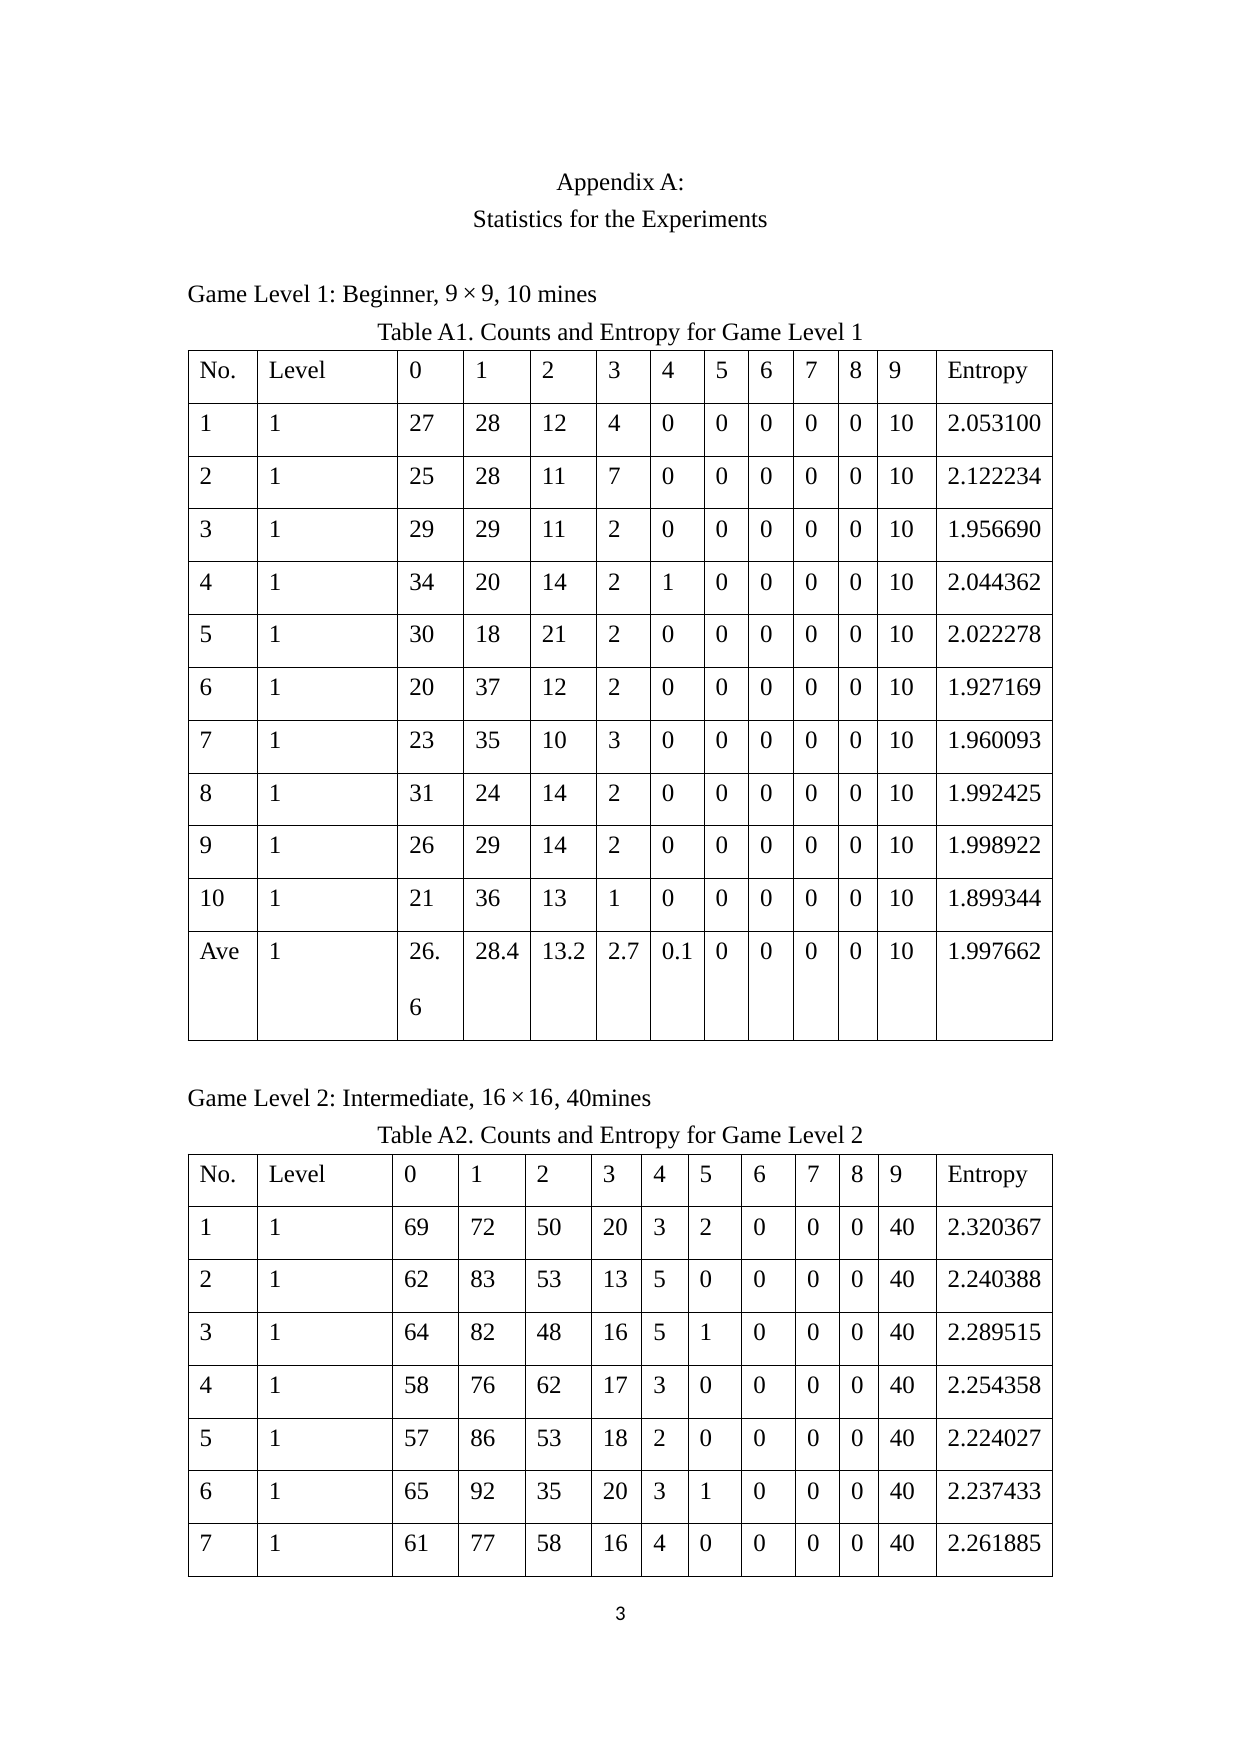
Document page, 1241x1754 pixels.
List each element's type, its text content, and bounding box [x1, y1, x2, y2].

table_cell 10 [878, 615, 936, 667]
table_cell 3 [597, 721, 650, 772]
table_cell 10 [878, 879, 936, 931]
table_header 4 [642, 1155, 688, 1206]
table_cell 0 [839, 932, 877, 1040]
table_header 1 [464, 351, 530, 403]
table_cell 10 [878, 826, 936, 878]
table_cell 2 [597, 562, 650, 614]
table_cell 0 [742, 1207, 795, 1259]
table_cell 72 [459, 1207, 525, 1259]
table_cell 77 [459, 1524, 525, 1576]
table_cell 0 [705, 826, 748, 878]
table_cell 0 [839, 879, 877, 931]
table_cell 0 [689, 1419, 741, 1470]
table_cell 92 [459, 1471, 525, 1523]
table_cell 0 [840, 1366, 878, 1417]
table_cell 50 [526, 1207, 591, 1259]
table_cell 2 [189, 1260, 257, 1312]
table_cell 0 [651, 668, 704, 719]
table_cell 1 [597, 879, 650, 931]
table_cell 2.122234 [937, 457, 1052, 508]
table_cell 2.240388 [937, 1260, 1052, 1312]
table_cell 40 [879, 1207, 936, 1259]
table_cell 18 [464, 615, 530, 667]
table_cell 0 [794, 509, 838, 561]
text Appendix A: [187, 162, 1053, 200]
table_header No. [189, 351, 257, 403]
table_cell 1 [258, 509, 397, 561]
table_cell 0 [796, 1419, 839, 1470]
table_cell 14 [531, 826, 596, 878]
table_cell 30 [398, 615, 463, 667]
table_cell 0 [794, 721, 838, 772]
table_cell 10 [878, 932, 936, 1040]
table_cell 1 [258, 457, 397, 508]
table_cell 10 [189, 879, 257, 931]
table_cell 1.899344 [937, 879, 1052, 931]
table_cell 0 [839, 774, 877, 825]
text Game Level 1: Beginner, , 10 mines [187, 275, 1053, 312]
table_cell 3 [642, 1471, 688, 1523]
table_cell 61 [393, 1524, 458, 1576]
table_cell 0 [840, 1419, 878, 1470]
table_cell 0 [840, 1260, 878, 1312]
text Table A1. Counts and Entropy for Game Level 1 [187, 312, 1053, 350]
table_cell 0 [749, 826, 793, 878]
table_cell 2.289515 [937, 1313, 1052, 1365]
table_cell 2 [597, 774, 650, 825]
table_cell 0 [839, 562, 877, 614]
text Table A2. Counts and Entropy for Game Level 2 [187, 1116, 1053, 1153]
table_cell 1 [258, 1207, 392, 1259]
table_cell 0 [651, 826, 704, 878]
table_cell 57 [393, 1419, 458, 1470]
table_cell 10 [878, 562, 936, 614]
table_cell 1.960093 [937, 721, 1052, 772]
table_header 9 [878, 351, 936, 403]
table_cell 0 [705, 774, 748, 825]
table_cell 1 [258, 1366, 392, 1417]
table_cell 3 [189, 509, 257, 561]
table_cell 0 [749, 457, 793, 508]
table_cell 2 [642, 1419, 688, 1470]
table_header 2 [531, 351, 596, 403]
table_cell 0 [742, 1471, 795, 1523]
table_cell 0 [794, 774, 838, 825]
table_cell 24 [464, 774, 530, 825]
table_cell 53 [526, 1260, 591, 1312]
table_cell 28 [464, 404, 530, 456]
table_cell 29 [398, 509, 463, 561]
table_cell 0 [796, 1260, 839, 1312]
table_cell 48 [526, 1313, 591, 1365]
table_cell 4 [597, 404, 650, 456]
table_cell 0 [796, 1207, 839, 1259]
table_cell 20 [592, 1471, 641, 1523]
table_header 8 [840, 1155, 878, 1206]
table_cell 35 [464, 721, 530, 772]
table_header 2 [526, 1155, 591, 1206]
table_cell 5 [189, 1419, 257, 1470]
table_cell 0 [749, 562, 793, 614]
table_cell 40 [879, 1419, 936, 1470]
table_cell 0 [651, 774, 704, 825]
table_cell 10 [878, 774, 936, 825]
table_cell 1.998922 [937, 826, 1052, 878]
table_header 8 [839, 351, 877, 403]
table_cell 1 [258, 1260, 392, 1312]
table_cell 16 [592, 1524, 641, 1576]
table_cell 2 [189, 457, 257, 508]
table_cell 7 [189, 721, 257, 772]
table_cell 10 [878, 404, 936, 456]
table_cell 0 [794, 932, 838, 1040]
table_cell 2.7 [597, 932, 650, 1040]
table_cell 26 [398, 826, 463, 878]
table_cell 0 [742, 1524, 795, 1576]
table_cell 0 [705, 668, 748, 719]
table_cell 0 [651, 721, 704, 772]
table_cell 37 [464, 668, 530, 719]
table_cell 2.224027 [937, 1419, 1052, 1470]
table_cell 0 [794, 826, 838, 878]
table_header Level [258, 351, 397, 403]
table_cell 0 [749, 404, 793, 456]
table_cell Ave [189, 932, 257, 1040]
table_cell 0 [651, 457, 704, 508]
table_cell 2 [597, 826, 650, 878]
table_cell 0 [840, 1524, 878, 1576]
table_cell 17 [592, 1366, 641, 1417]
table_cell 0 [794, 668, 838, 719]
table_cell 27 [398, 404, 463, 456]
table_cell 58 [526, 1524, 591, 1576]
table_cell 0 [840, 1313, 878, 1365]
table_cell 20 [592, 1207, 641, 1259]
table_cell 58 [393, 1366, 458, 1417]
table_cell 0 [749, 615, 793, 667]
table_cell 0 [651, 404, 704, 456]
table_cell 1.927169 [937, 668, 1052, 719]
table_cell 25 [398, 457, 463, 508]
table_cell 1 [258, 1313, 392, 1365]
table_cell 1.997662 [937, 932, 1052, 1040]
table_header Level [258, 1155, 392, 1206]
table_cell 1.992425 [937, 774, 1052, 825]
table_cell 64 [393, 1313, 458, 1365]
table_cell 9 [189, 826, 257, 878]
table_cell 11 [531, 457, 596, 508]
table_cell 2.237433 [937, 1471, 1052, 1523]
table_cell 16 [592, 1313, 641, 1365]
table_cell 76 [459, 1366, 525, 1417]
table_cell 36 [464, 879, 530, 931]
table_cell 0 [705, 509, 748, 561]
table_cell 1 [258, 615, 397, 667]
table_cell 1 [689, 1471, 741, 1523]
table_cell 2.022278 [937, 615, 1052, 667]
table_cell 0 [705, 562, 748, 614]
table_cell 83 [459, 1260, 525, 1312]
table_cell 2 [597, 615, 650, 667]
table_cell 2.053100 [937, 404, 1052, 456]
table_header 9 [879, 1155, 936, 1206]
table_cell 3 [642, 1207, 688, 1259]
table_cell 21 [531, 615, 596, 667]
table_header 1 [459, 1155, 525, 1206]
table_header 5 [705, 351, 748, 403]
table_cell 28.4 [464, 932, 530, 1040]
table_cell 1 [258, 721, 397, 772]
table_cell 0 [742, 1419, 795, 1470]
table_cell 0 [705, 615, 748, 667]
table_cell 0 [749, 668, 793, 719]
table_cell 0 [742, 1313, 795, 1365]
table_cell 2 [597, 509, 650, 561]
table_cell 2.261885 [937, 1524, 1052, 1576]
table_cell 40 [879, 1524, 936, 1576]
table_cell 2 [689, 1207, 741, 1259]
table_cell 35 [526, 1471, 591, 1523]
table_cell 0 [651, 615, 704, 667]
table_cell 0 [749, 509, 793, 561]
table_cell 13 [531, 879, 596, 931]
table_cell 1 [258, 668, 397, 719]
table_cell 2 [597, 668, 650, 719]
table_cell 1 [258, 826, 397, 878]
table_cell 0 [840, 1471, 878, 1523]
table_cell 5 [642, 1260, 688, 1312]
table_header Entropy [937, 351, 1052, 403]
table_header 5 [689, 1155, 741, 1206]
table_cell 0 [651, 509, 704, 561]
table_cell 0 [742, 1366, 795, 1417]
table_cell 21 [398, 879, 463, 931]
table_cell 28 [464, 457, 530, 508]
table_header 0 [398, 351, 463, 403]
table_header 3 [592, 1155, 641, 1206]
table_cell 0 [794, 879, 838, 931]
table_cell 14 [531, 774, 596, 825]
table_cell 0 [839, 404, 877, 456]
table_cell 40 [879, 1471, 936, 1523]
table_cell 82 [459, 1313, 525, 1365]
table_cell 1 [651, 562, 704, 614]
table_cell 0 [689, 1260, 741, 1312]
table_cell 40 [879, 1366, 936, 1417]
table_cell 0 [794, 562, 838, 614]
table_cell 0 [794, 457, 838, 508]
table_cell 18 [592, 1419, 641, 1470]
table_cell 0 [705, 879, 748, 931]
table_header 3 [597, 351, 650, 403]
table_header 0 [393, 1155, 458, 1206]
table_cell 2.320367 [937, 1207, 1052, 1259]
table_cell 1.956690 [937, 509, 1052, 561]
table_cell 6 [189, 1471, 257, 1523]
table_cell 10 [531, 721, 596, 772]
table_cell 0 [839, 457, 877, 508]
table_cell 23 [398, 721, 463, 772]
table_cell 53 [526, 1419, 591, 1470]
table_cell 8 [189, 774, 257, 825]
table_cell 31 [398, 774, 463, 825]
table_cell 0 [840, 1207, 878, 1259]
table_cell 10 [878, 721, 936, 772]
table_cell 0 [839, 668, 877, 719]
table_cell 6 [189, 668, 257, 719]
table_cell 0 [796, 1471, 839, 1523]
table_cell 0 [839, 721, 877, 772]
table_cell 1 [258, 774, 397, 825]
table_cell 10 [878, 509, 936, 561]
table_cell 1 [258, 562, 397, 614]
table_cell 14 [531, 562, 596, 614]
text Statistics for the Experiments [187, 200, 1053, 237]
table_cell 0 [749, 879, 793, 931]
table_cell 20 [464, 562, 530, 614]
table_cell 0 [742, 1260, 795, 1312]
table_cell 2.254358 [937, 1366, 1052, 1417]
table_cell 0 [749, 932, 793, 1040]
table_cell 5 [642, 1313, 688, 1365]
text Game Level 2: Intermediate, , 40mines [187, 1078, 1053, 1116]
table_cell 0 [689, 1366, 741, 1417]
table_cell 3 [189, 1313, 257, 1365]
table_cell 1 [689, 1313, 741, 1365]
table_cell 62 [393, 1260, 458, 1312]
table_cell 34 [398, 562, 463, 614]
table_header 4 [651, 351, 704, 403]
table_cell 1 [258, 932, 397, 1040]
table_cell 4 [189, 1366, 257, 1417]
table_cell 13.2 [531, 932, 596, 1040]
table_header 6 [742, 1155, 795, 1206]
table_cell 20 [398, 668, 463, 719]
table_cell 1 [258, 1471, 392, 1523]
table_cell 1 [258, 404, 397, 456]
table_cell 0 [749, 774, 793, 825]
table_cell 11 [531, 509, 596, 561]
table_header 7 [796, 1155, 839, 1206]
table_cell 0 [705, 932, 748, 1040]
table_cell 0 [794, 615, 838, 667]
table_cell 1 [189, 404, 257, 456]
table_cell 13 [592, 1260, 641, 1312]
table_cell 0 [796, 1524, 839, 1576]
table_cell 40 [879, 1260, 936, 1312]
table_cell 0 [705, 404, 748, 456]
table_cell 0 [796, 1366, 839, 1417]
table_header Entropy [937, 1155, 1052, 1206]
table_cell 1 [258, 1524, 392, 1576]
table_cell 65 [393, 1471, 458, 1523]
table_cell 86 [459, 1419, 525, 1470]
table_cell 1 [258, 879, 397, 931]
table_header No. [189, 1155, 257, 1206]
table_cell 0 [689, 1524, 741, 1576]
table_cell 69 [393, 1207, 458, 1259]
table_cell 29 [464, 826, 530, 878]
table_cell 29 [464, 509, 530, 561]
table_cell 4 [642, 1524, 688, 1576]
table_cell 2.044362 [937, 562, 1052, 614]
table_cell 12 [531, 668, 596, 719]
table_cell 0 [839, 826, 877, 878]
table_cell 5 [189, 615, 257, 667]
table_cell 1 [189, 1207, 257, 1259]
table_cell 3 [642, 1366, 688, 1417]
table_cell 0 [749, 721, 793, 772]
table_cell 0.1 [651, 932, 704, 1040]
table_cell 62 [526, 1366, 591, 1417]
table_cell 0 [705, 721, 748, 772]
table_cell 7 [597, 457, 650, 508]
table_cell 0 [839, 509, 877, 561]
table_cell 12 [531, 404, 596, 456]
table_cell 26.6 [398, 932, 463, 1040]
table_cell 0 [651, 879, 704, 931]
table_cell 0 [794, 404, 838, 456]
table_cell 0 [705, 457, 748, 508]
table_cell 0 [839, 615, 877, 667]
table_cell 40 [879, 1313, 936, 1365]
table_cell 4 [189, 562, 257, 614]
table_cell 10 [878, 457, 936, 508]
table_cell 0 [796, 1313, 839, 1365]
table_header 6 [749, 351, 793, 403]
table_cell 1 [258, 1419, 392, 1470]
table_header 7 [794, 351, 838, 403]
table_cell 10 [878, 668, 936, 719]
table_cell 7 [189, 1524, 257, 1576]
